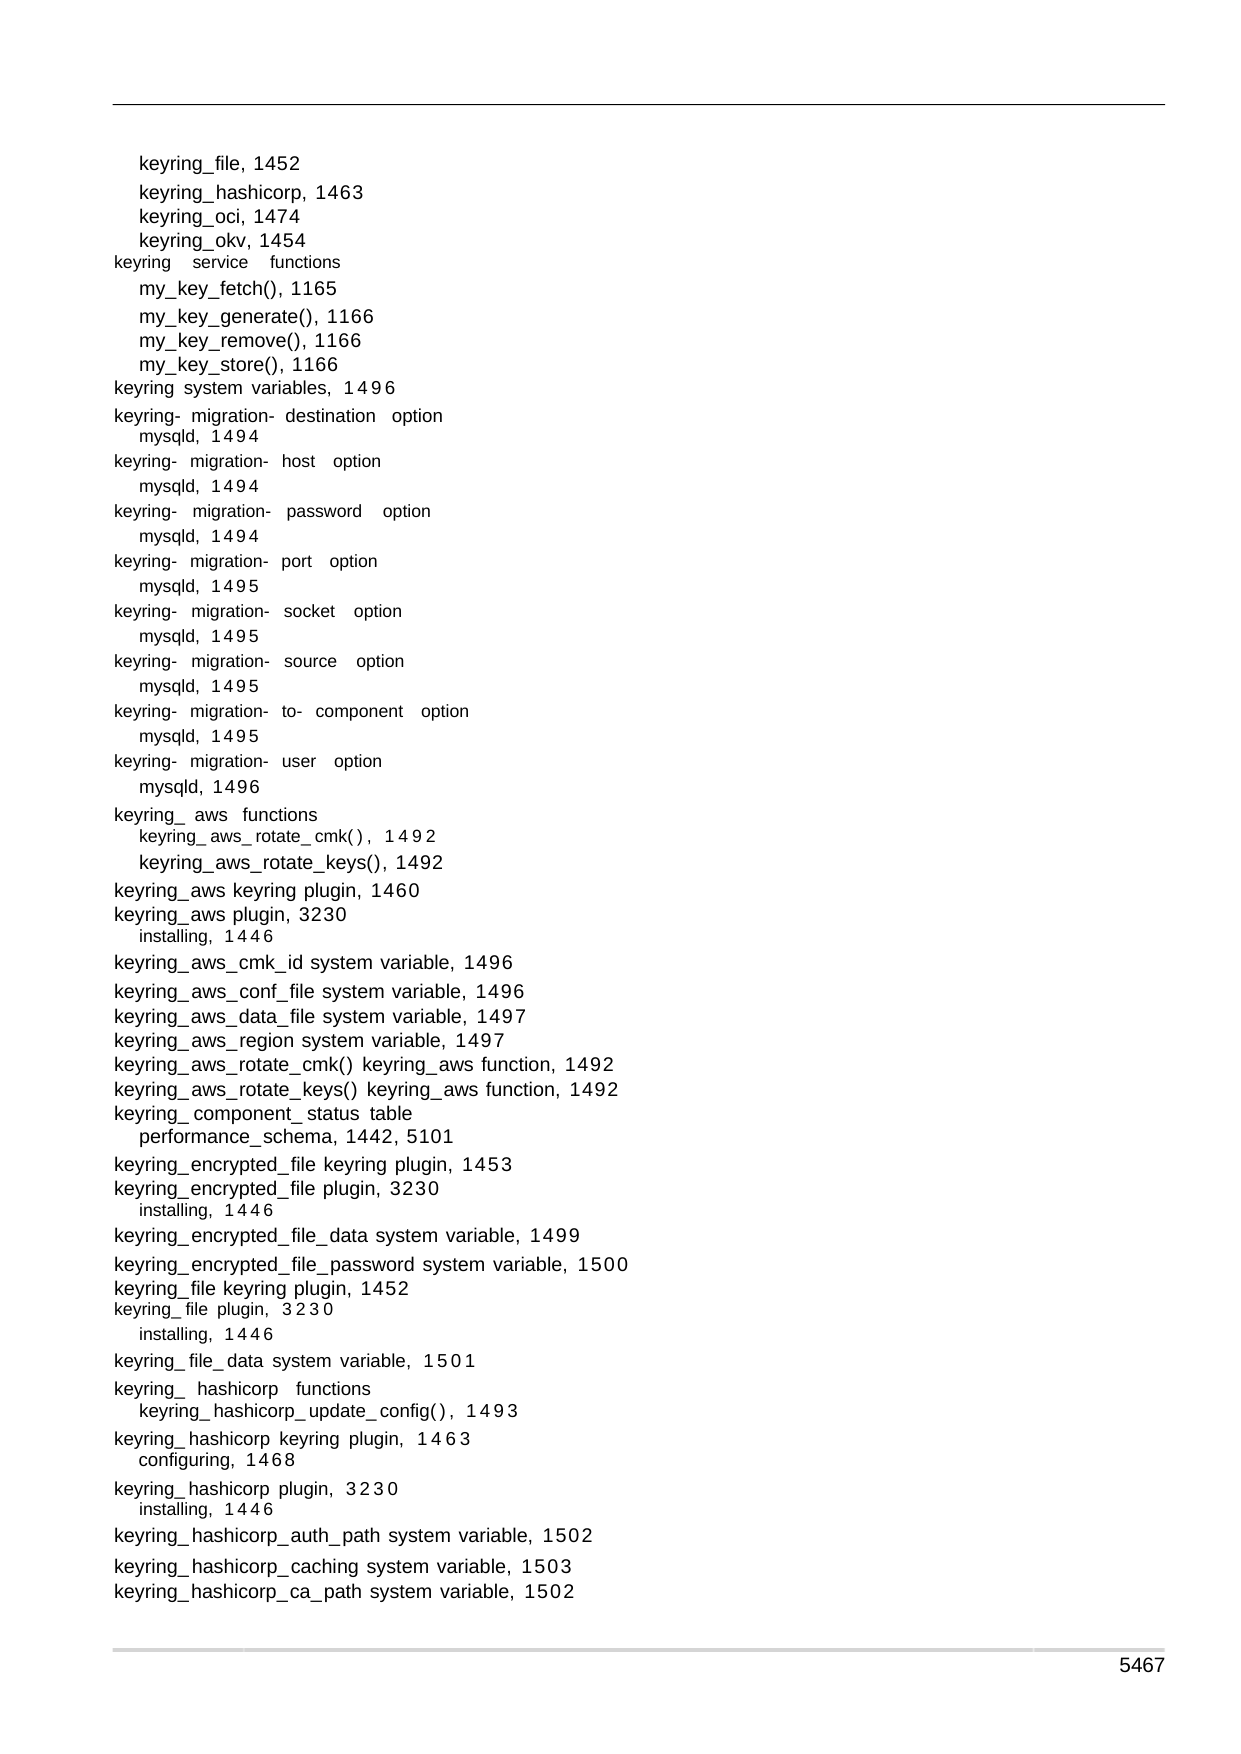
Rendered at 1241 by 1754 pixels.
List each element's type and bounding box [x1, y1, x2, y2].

picture [112, 1648, 1166, 1652]
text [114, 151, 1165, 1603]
